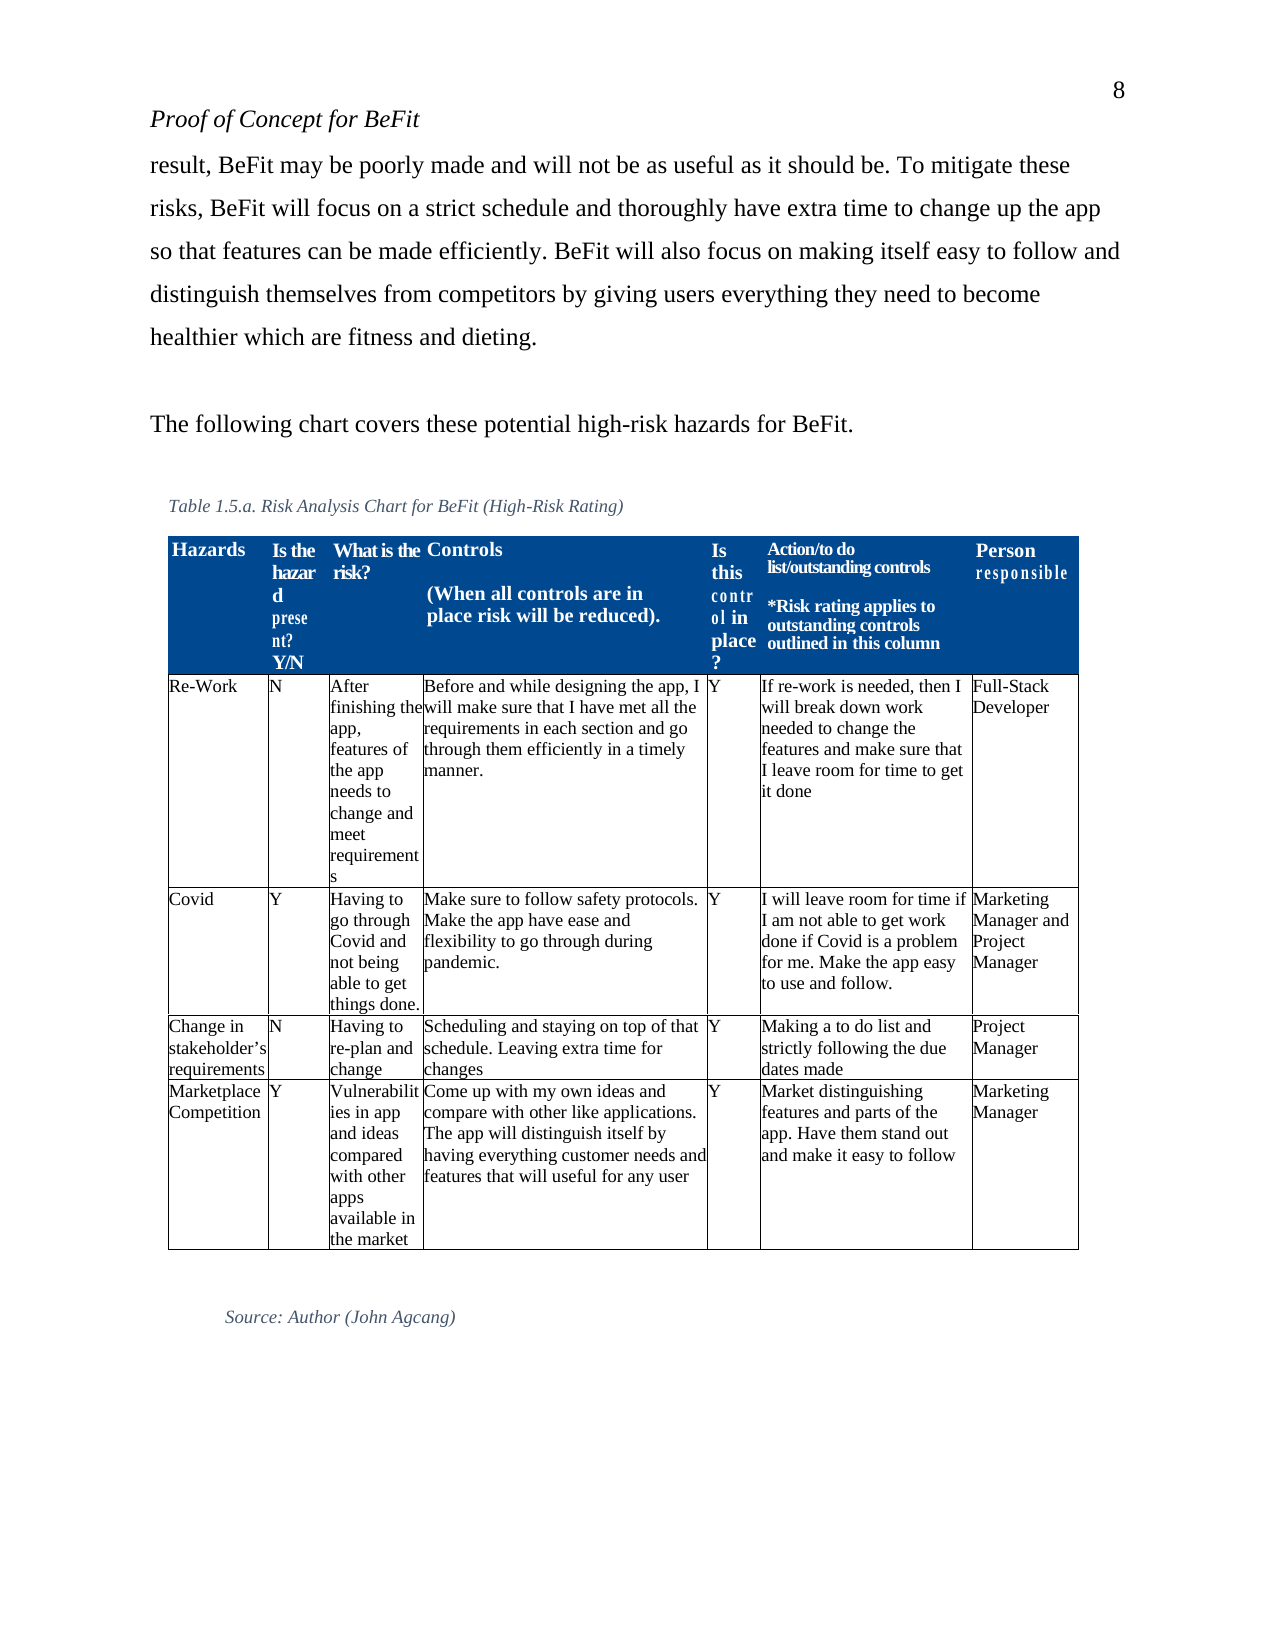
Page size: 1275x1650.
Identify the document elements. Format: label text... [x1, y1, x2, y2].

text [150, 150, 1125, 351]
text The following chart covers these potential high-risk hazards for BeFit. [150, 409, 1125, 437]
text Source: Author (John Agcang) [150, 1306, 1125, 1327]
